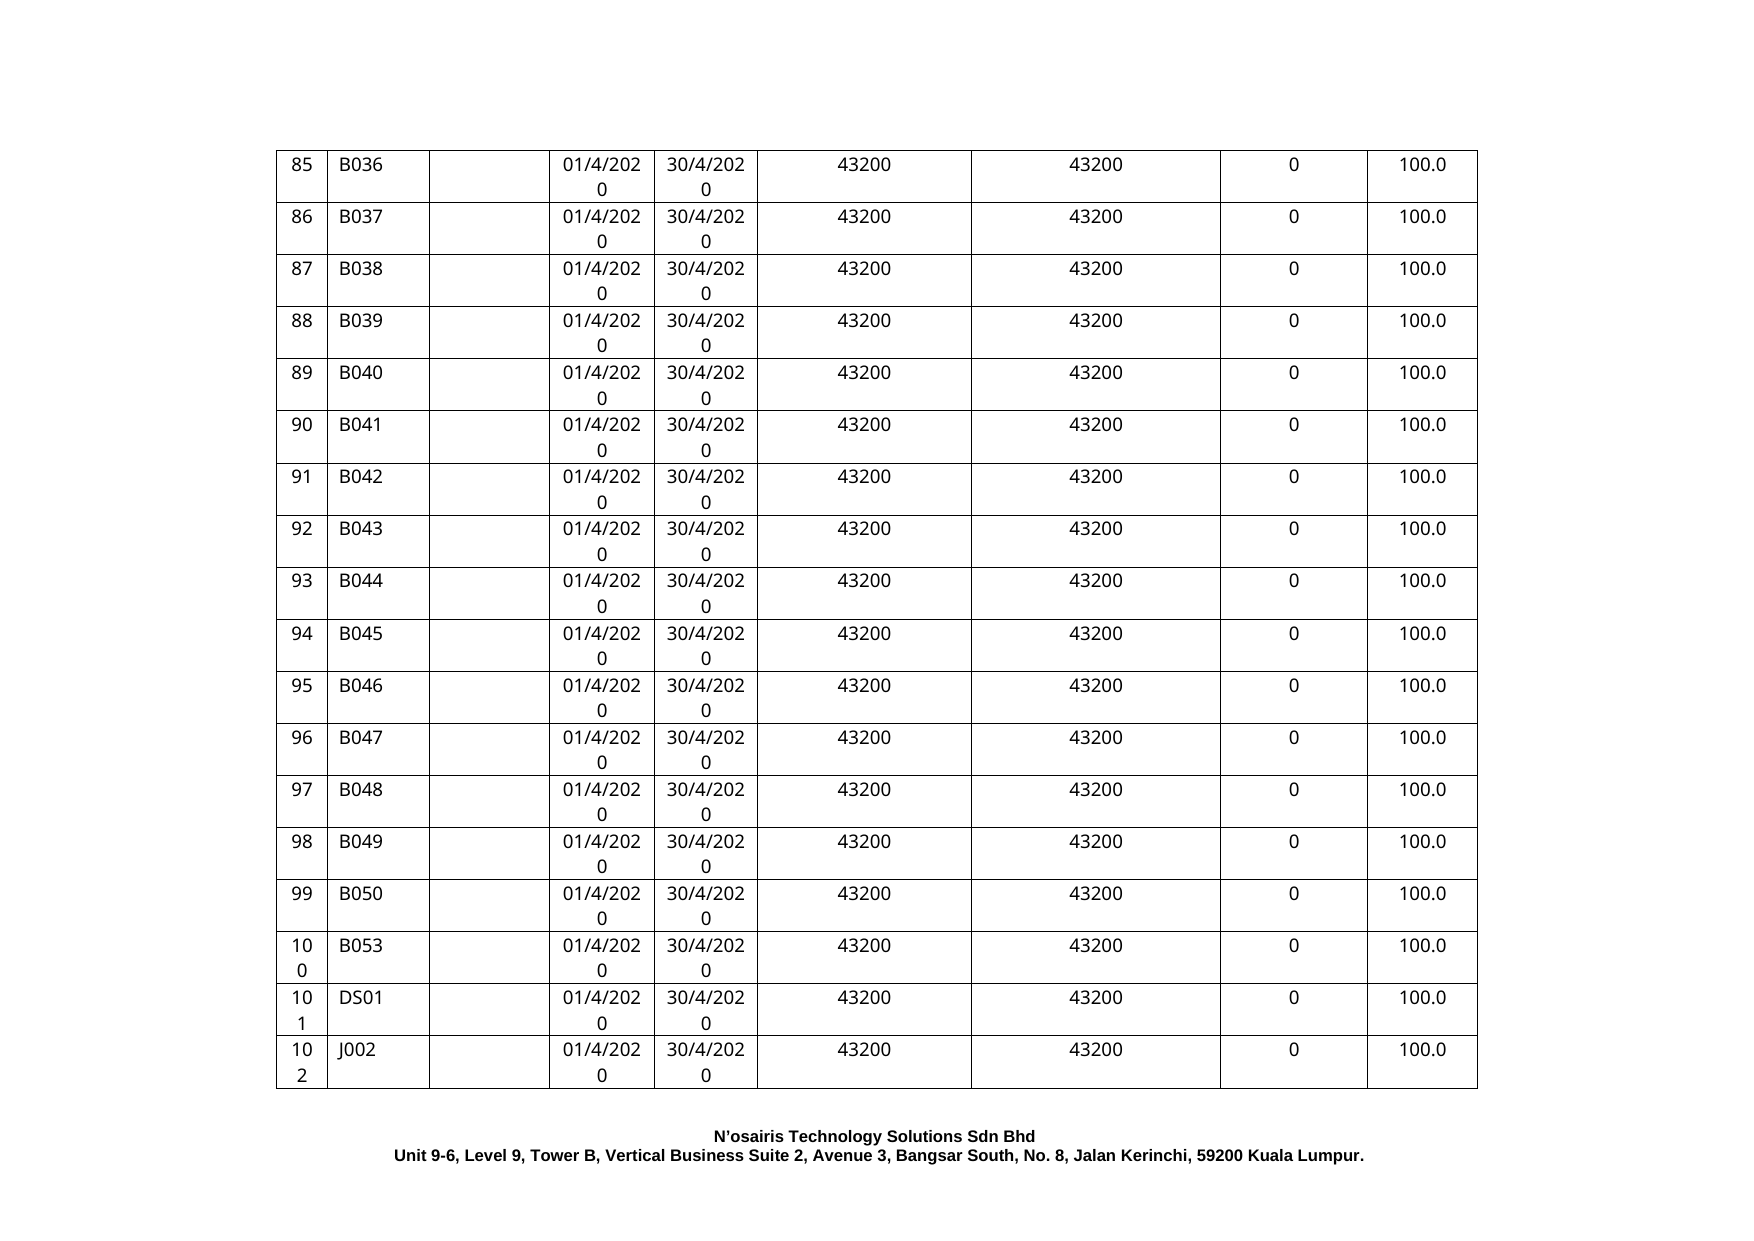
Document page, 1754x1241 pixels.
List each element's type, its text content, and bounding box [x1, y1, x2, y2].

table_cell 43200 [758, 776, 971, 827]
table_cell 01/4/2020 [550, 620, 654, 671]
table_cell 43200 [758, 203, 971, 254]
table_cell 43200 [758, 307, 971, 358]
table_cell 0 [1221, 464, 1367, 514]
table_cell 85 [277, 151, 327, 202]
table_cell 89 [277, 359, 327, 410]
table_cell [430, 880, 549, 931]
table_cell 43200 [758, 672, 971, 723]
table_cell [430, 255, 549, 306]
table_cell 100.0 [1368, 672, 1477, 723]
table_cell 100.0 [1368, 620, 1477, 671]
table_cell 43200 [972, 880, 1220, 931]
table_cell 01/4/2020 [550, 880, 654, 931]
table_cell 30/4/2020 [655, 828, 757, 879]
table_cell 01/4/2020 [550, 359, 654, 410]
table_cell 91 [277, 464, 327, 514]
table_cell 43200 [758, 880, 971, 931]
table_cell 01/4/2020 [550, 1036, 654, 1087]
table_cell 01/4/2020 [550, 151, 654, 202]
table_cell 100.0 [1368, 359, 1477, 410]
table_cell 43200 [758, 1036, 971, 1087]
table_cell 95 [277, 672, 327, 723]
table_cell 30/4/2020 [655, 359, 757, 410]
table_cell 43200 [972, 1036, 1220, 1087]
table_cell [430, 151, 549, 202]
table_cell [430, 776, 549, 827]
table_cell 100.0 [1368, 307, 1477, 358]
table_cell 101 [277, 984, 327, 1035]
table_cell 01/4/2020 [550, 724, 654, 775]
table_cell B045 [328, 620, 429, 671]
table_cell 43200 [972, 464, 1220, 514]
table_cell 96 [277, 724, 327, 775]
table_cell 0 [1221, 1036, 1367, 1087]
table_cell 43200 [758, 255, 971, 306]
table_cell [430, 359, 549, 410]
table_cell 0 [1221, 516, 1367, 567]
table_cell 100.0 [1368, 932, 1477, 983]
table_cell 30/4/2020 [655, 776, 757, 827]
table_cell B039 [328, 307, 429, 358]
table_cell 43200 [972, 568, 1220, 619]
table_cell 01/4/2020 [550, 932, 654, 983]
table_cell 30/4/2020 [655, 1036, 757, 1087]
table_cell 30/4/2020 [655, 464, 757, 514]
table_cell 30/4/2020 [655, 151, 757, 202]
table_cell 102 [277, 1036, 327, 1087]
table_cell B040 [328, 359, 429, 410]
table_cell 0 [1221, 411, 1367, 462]
table_cell 30/4/2020 [655, 203, 757, 254]
table_cell 43200 [972, 411, 1220, 462]
table_cell B053 [328, 932, 429, 983]
table_cell 92 [277, 516, 327, 567]
table_cell 100.0 [1368, 776, 1477, 827]
table_cell 97 [277, 776, 327, 827]
table_cell 100.0 [1368, 151, 1477, 202]
table_cell 43200 [758, 151, 971, 202]
table_cell 0 [1221, 255, 1367, 306]
table_cell B048 [328, 776, 429, 827]
table_cell 30/4/2020 [655, 307, 757, 358]
table_cell 87 [277, 255, 327, 306]
table_cell 100.0 [1368, 828, 1477, 879]
table_cell 43200 [972, 828, 1220, 879]
table_cell 100.0 [1368, 203, 1477, 254]
table_cell 100.0 [1368, 464, 1477, 514]
table_cell 94 [277, 620, 327, 671]
table_cell 43200 [758, 411, 971, 462]
table_cell [430, 672, 549, 723]
table_cell 43200 [972, 516, 1220, 567]
table_cell 0 [1221, 880, 1367, 931]
table_cell 01/4/2020 [550, 255, 654, 306]
table_cell 43200 [758, 516, 971, 567]
table_cell 100.0 [1368, 1036, 1477, 1087]
table_cell 0 [1221, 724, 1367, 775]
table_cell 93 [277, 568, 327, 619]
table_cell 43200 [758, 620, 971, 671]
table_cell 90 [277, 411, 327, 462]
table_cell 30/4/2020 [655, 724, 757, 775]
table_cell 100.0 [1368, 568, 1477, 619]
table_cell 0 [1221, 776, 1367, 827]
table_cell 01/4/2020 [550, 411, 654, 462]
table_cell 43200 [972, 255, 1220, 306]
table_cell 43200 [758, 359, 971, 410]
table_cell 43200 [758, 932, 971, 983]
table_cell 0 [1221, 568, 1367, 619]
table_cell 30/4/2020 [655, 672, 757, 723]
table_cell [430, 568, 549, 619]
table_cell DS01 [328, 984, 429, 1035]
table_cell 30/4/2020 [655, 880, 757, 931]
table_cell 0 [1221, 932, 1367, 983]
table_cell [430, 932, 549, 983]
table_cell B046 [328, 672, 429, 723]
table_cell 43200 [972, 359, 1220, 410]
table_cell 01/4/2020 [550, 203, 654, 254]
table_cell 01/4/2020 [550, 984, 654, 1035]
table_cell [430, 203, 549, 254]
table_cell 100 [277, 932, 327, 983]
table_cell 01/4/2020 [550, 672, 654, 723]
table_cell 100.0 [1368, 880, 1477, 931]
table_cell 0 [1221, 203, 1367, 254]
table_cell 43200 [972, 307, 1220, 358]
table_cell 43200 [972, 932, 1220, 983]
table_cell B047 [328, 724, 429, 775]
table_cell 0 [1221, 984, 1367, 1035]
table_cell 0 [1221, 151, 1367, 202]
table_cell B037 [328, 203, 429, 254]
table_cell [430, 984, 549, 1035]
table_cell 01/4/2020 [550, 828, 654, 879]
table_cell [430, 620, 549, 671]
table_cell 100.0 [1368, 255, 1477, 306]
table_cell 30/4/2020 [655, 932, 757, 983]
table_cell 43200 [758, 984, 971, 1035]
table_cell [430, 516, 549, 567]
table_cell J002 [328, 1036, 429, 1087]
table_cell 01/4/2020 [550, 568, 654, 619]
table_cell B038 [328, 255, 429, 306]
table_cell [430, 464, 549, 514]
table_cell 0 [1221, 828, 1367, 879]
table_cell B042 [328, 464, 429, 514]
table_cell 30/4/2020 [655, 568, 757, 619]
table_cell [430, 307, 549, 358]
table_cell 0 [1221, 307, 1367, 358]
table_cell 01/4/2020 [550, 464, 654, 514]
table_cell B041 [328, 411, 429, 462]
table_cell 100.0 [1368, 984, 1477, 1035]
table_cell 01/4/2020 [550, 307, 654, 358]
table_cell B050 [328, 880, 429, 931]
table_cell 43200 [972, 984, 1220, 1035]
table_cell 88 [277, 307, 327, 358]
table_cell 43200 [972, 724, 1220, 775]
table_cell 100.0 [1368, 724, 1477, 775]
table_cell 0 [1221, 672, 1367, 723]
table_cell 43200 [758, 724, 971, 775]
table_cell 43200 [972, 203, 1220, 254]
table_cell 30/4/2020 [655, 411, 757, 462]
table_cell 43200 [758, 464, 971, 514]
table_cell 43200 [972, 672, 1220, 723]
table_cell 0 [1221, 359, 1367, 410]
table_cell 43200 [758, 828, 971, 879]
table_cell 30/4/2020 [655, 620, 757, 671]
table_cell 01/4/2020 [550, 516, 654, 567]
table_cell 43200 [758, 568, 971, 619]
table_cell [430, 411, 549, 462]
table_cell 98 [277, 828, 327, 879]
table_cell 43200 [972, 151, 1220, 202]
table_cell 01/4/2020 [550, 776, 654, 827]
table_cell 86 [277, 203, 327, 254]
table_cell B049 [328, 828, 429, 879]
table_cell 100.0 [1368, 516, 1477, 567]
table_cell 99 [277, 880, 327, 931]
table_cell 30/4/2020 [655, 984, 757, 1035]
table_cell 43200 [972, 776, 1220, 827]
table_cell 30/4/2020 [655, 516, 757, 567]
table_cell B043 [328, 516, 429, 567]
table_cell [430, 828, 549, 879]
table_cell [430, 1036, 549, 1087]
table_cell B036 [328, 151, 429, 202]
table_cell [430, 724, 549, 775]
table_cell 30/4/2020 [655, 255, 757, 306]
table_cell 100.0 [1368, 411, 1477, 462]
table_cell B044 [328, 568, 429, 619]
table_cell 43200 [972, 620, 1220, 671]
table_cell 0 [1221, 620, 1367, 671]
